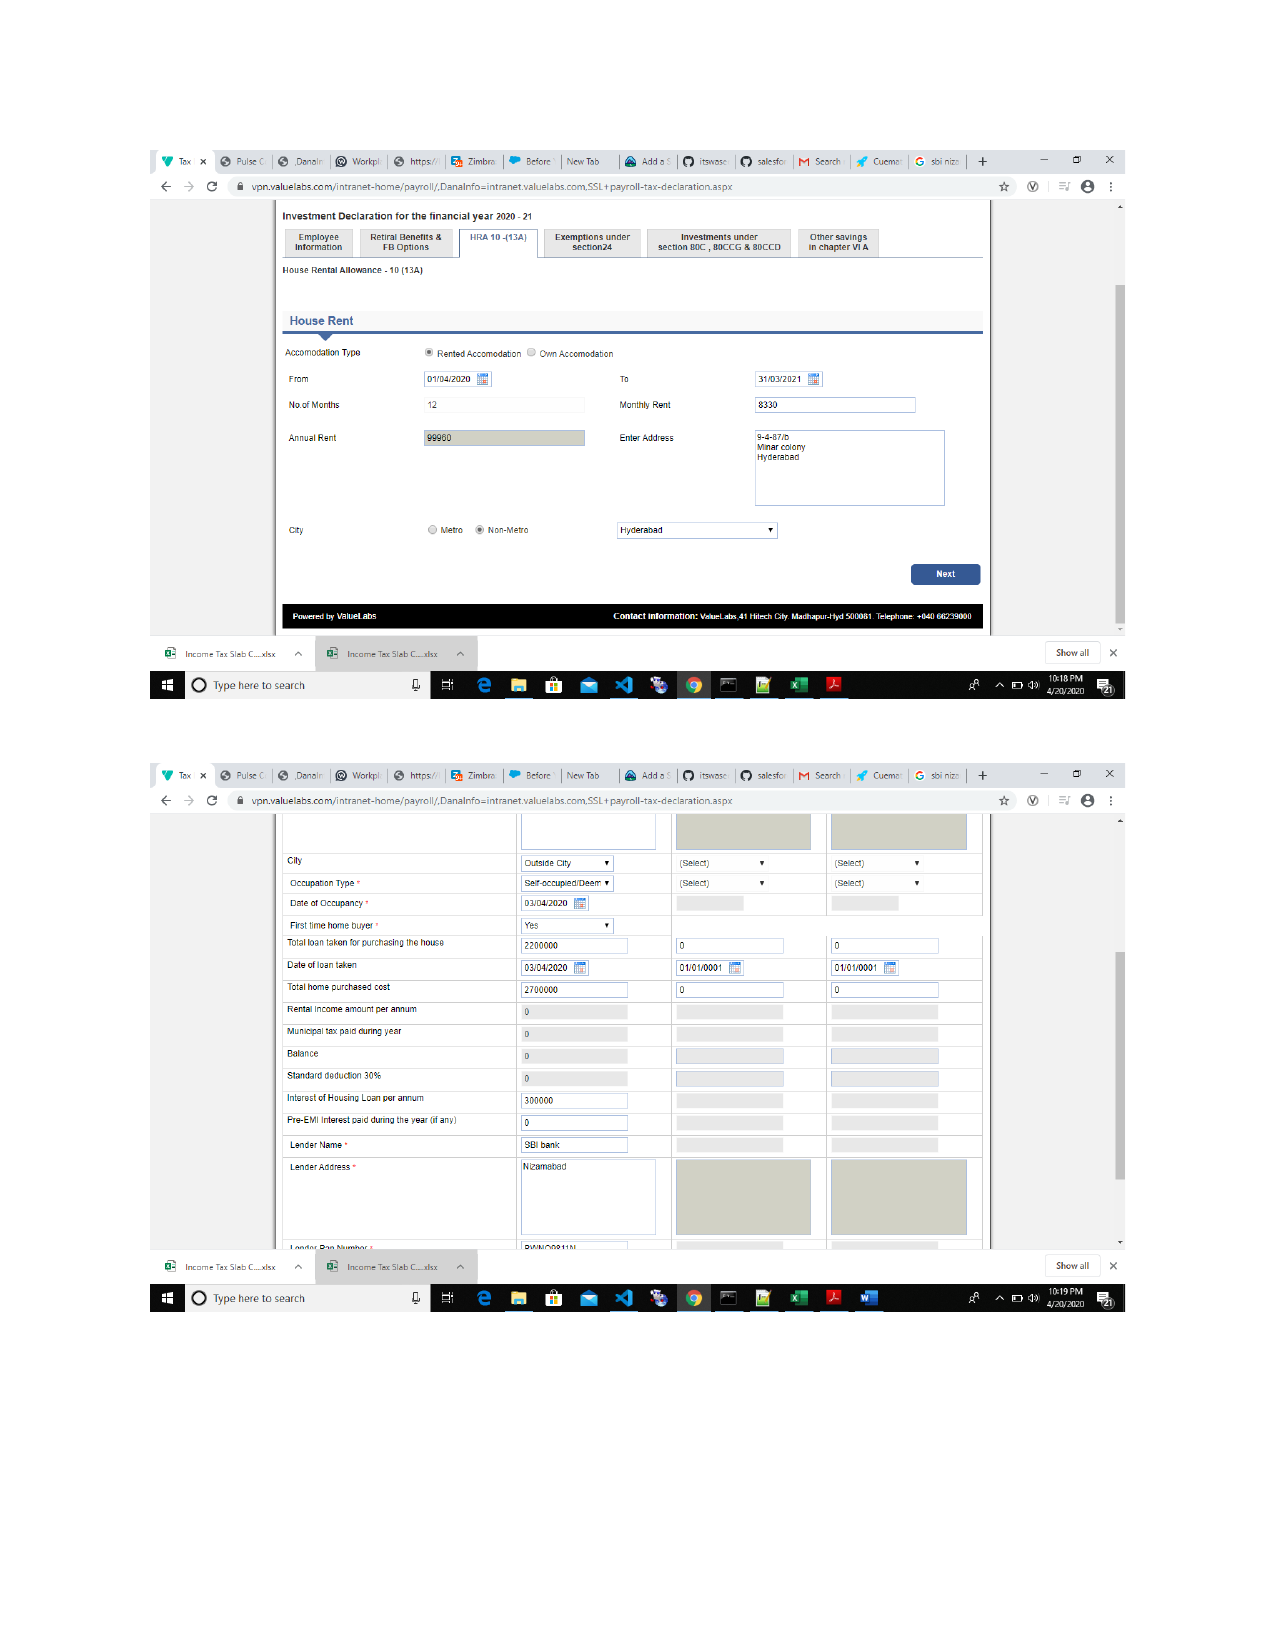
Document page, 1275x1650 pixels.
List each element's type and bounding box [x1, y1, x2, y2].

picture [150, 150, 1125, 699]
picture [150, 763, 1125, 1312]
